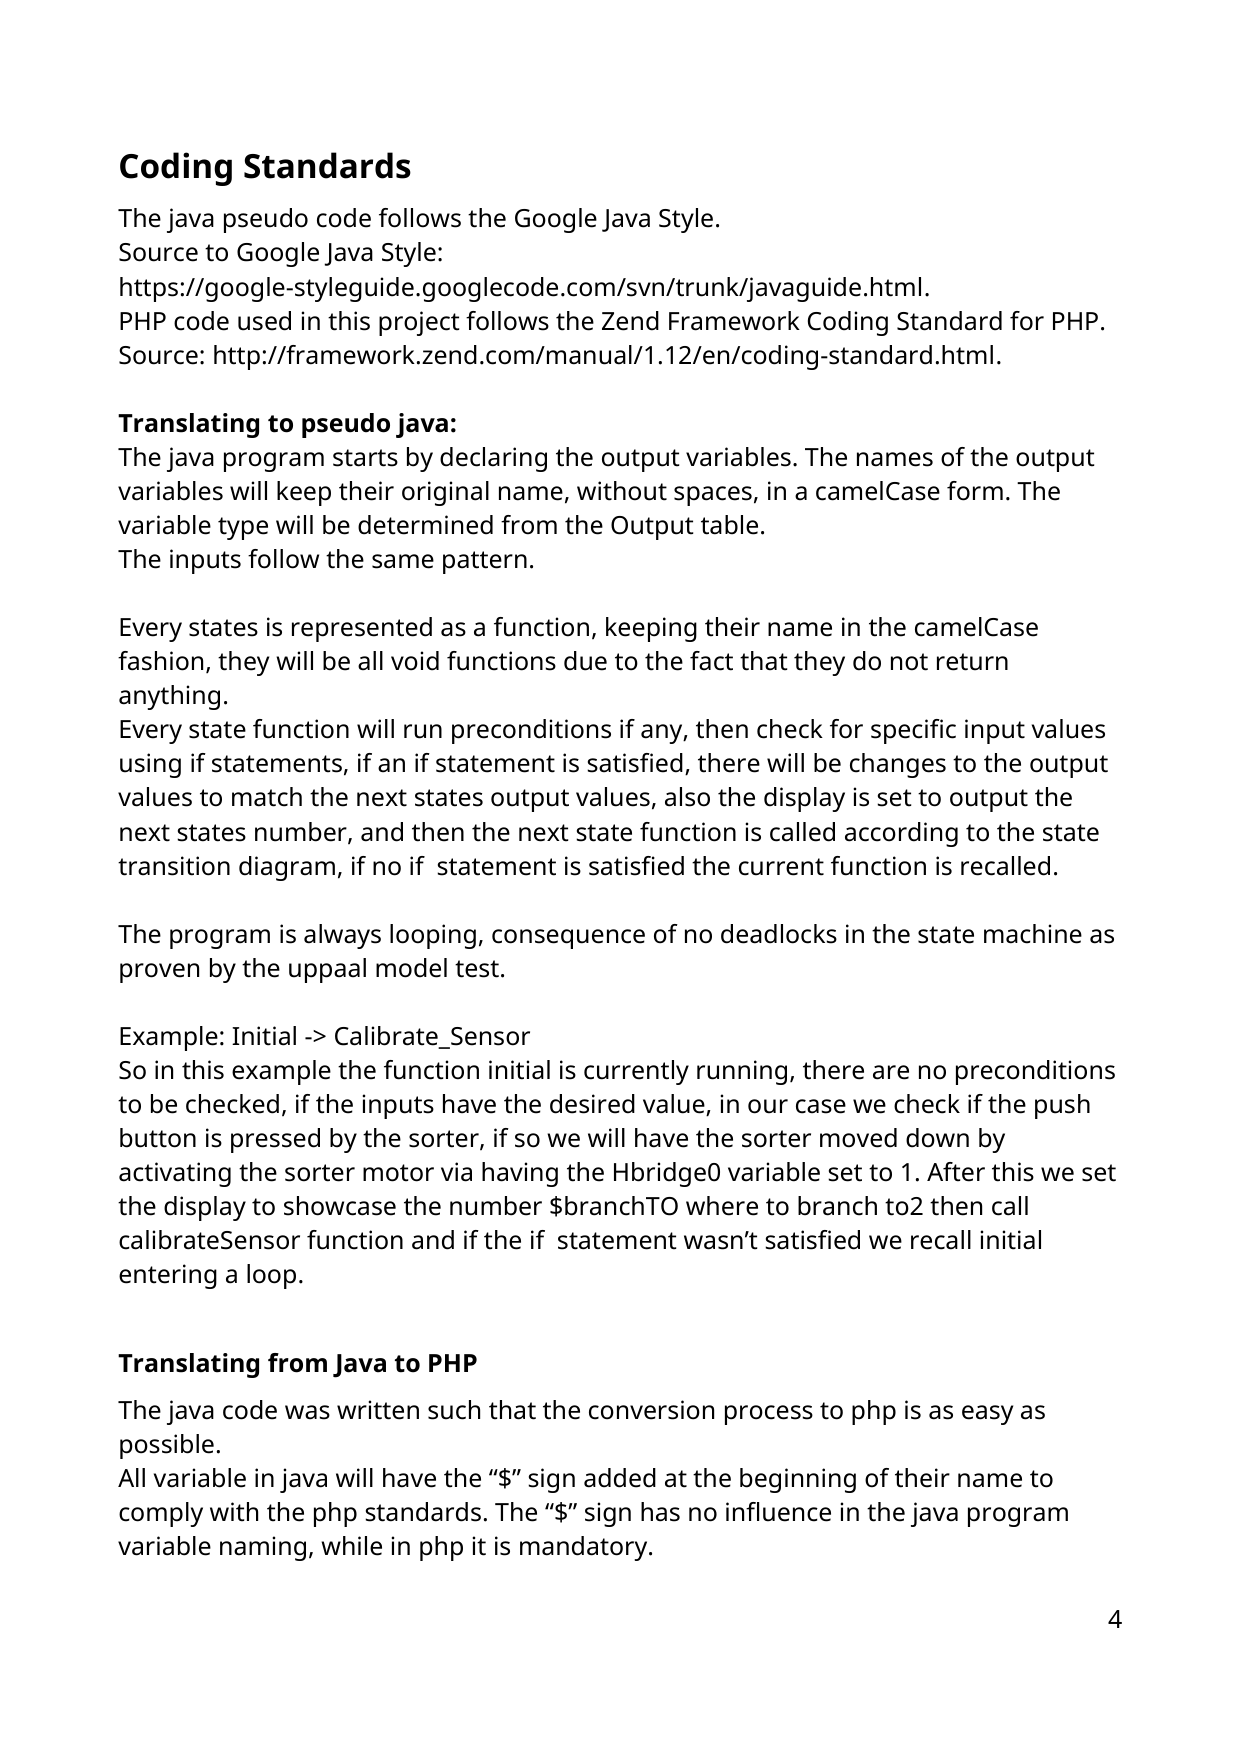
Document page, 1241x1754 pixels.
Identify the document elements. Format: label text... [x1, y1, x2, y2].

text Coding Standards [118, 143, 1122, 188]
text So in this example the function initial is currently running, there are no preconditions to be checked, if the inputs have the desired value, in our case we check if the push button is pressed by the sorter, if so we will have the sorter moved down by activating the sorter motor via having the Hbridge0 variable set to 1. After this we set the display to showcase the number $branchTO where to branch to2 then call calibrateSensor function and if the if statement wasn’t satisfied we recall initial entering a loop. [118, 1053, 1122, 1291]
text Every states is represented as a function, keeping their name in the camelCase fashion, they will be all void functions due to the fact that they do not return anything. [118, 610, 1122, 712]
text The inputs follow the same pattern. [118, 542, 1122, 576]
text The program is always looping, consequence of no deadlocks in the state machine as proven by the uppaal model test. [118, 916, 1122, 984]
subtitle Translating from Java to PHP [118, 1346, 1122, 1380]
text The java code was written such that the conversion process to php is as easy as possible. [118, 1392, 1122, 1461]
text All variable in java will have the “$” sign added at the beginning of their name to comply with the php standards. The “$” sign has no influence in the java program variable naming, while in php it is mandatory. [118, 1461, 1122, 1563]
text The java pseudo code follows the Google Java Style. Source to Google Java Style: https://google-styleguide.googlecode.com/svn/trunk/javaguide.html. [118, 201, 1122, 303]
text Every state function will run preconditions if any, then check for specific input values using if statements, if an if statement is satisfied, there will be changes to the output values to match the next states output values, also the display is set to output the next states number, and then the next state function is called according to the state transition diagram, if no if statement is satisfied the current function is recalled. [118, 712, 1122, 882]
text Translating to pseudo java: [118, 405, 1122, 439]
text PHP code used in this project follows the Zend Framework Coding Standard for PHP. Source: http://framework.zend.com/manual/1.12/en/coding-standard.html. [118, 303, 1122, 371]
text The java program starts by declaring the output variables. The names of the output variables will keep their original name, without spaces, in a camelCase form. The variable type will be determined from the Output table. [118, 439, 1122, 542]
text Example: Initial -> Calibrate_Sensor [118, 1018, 1122, 1053]
